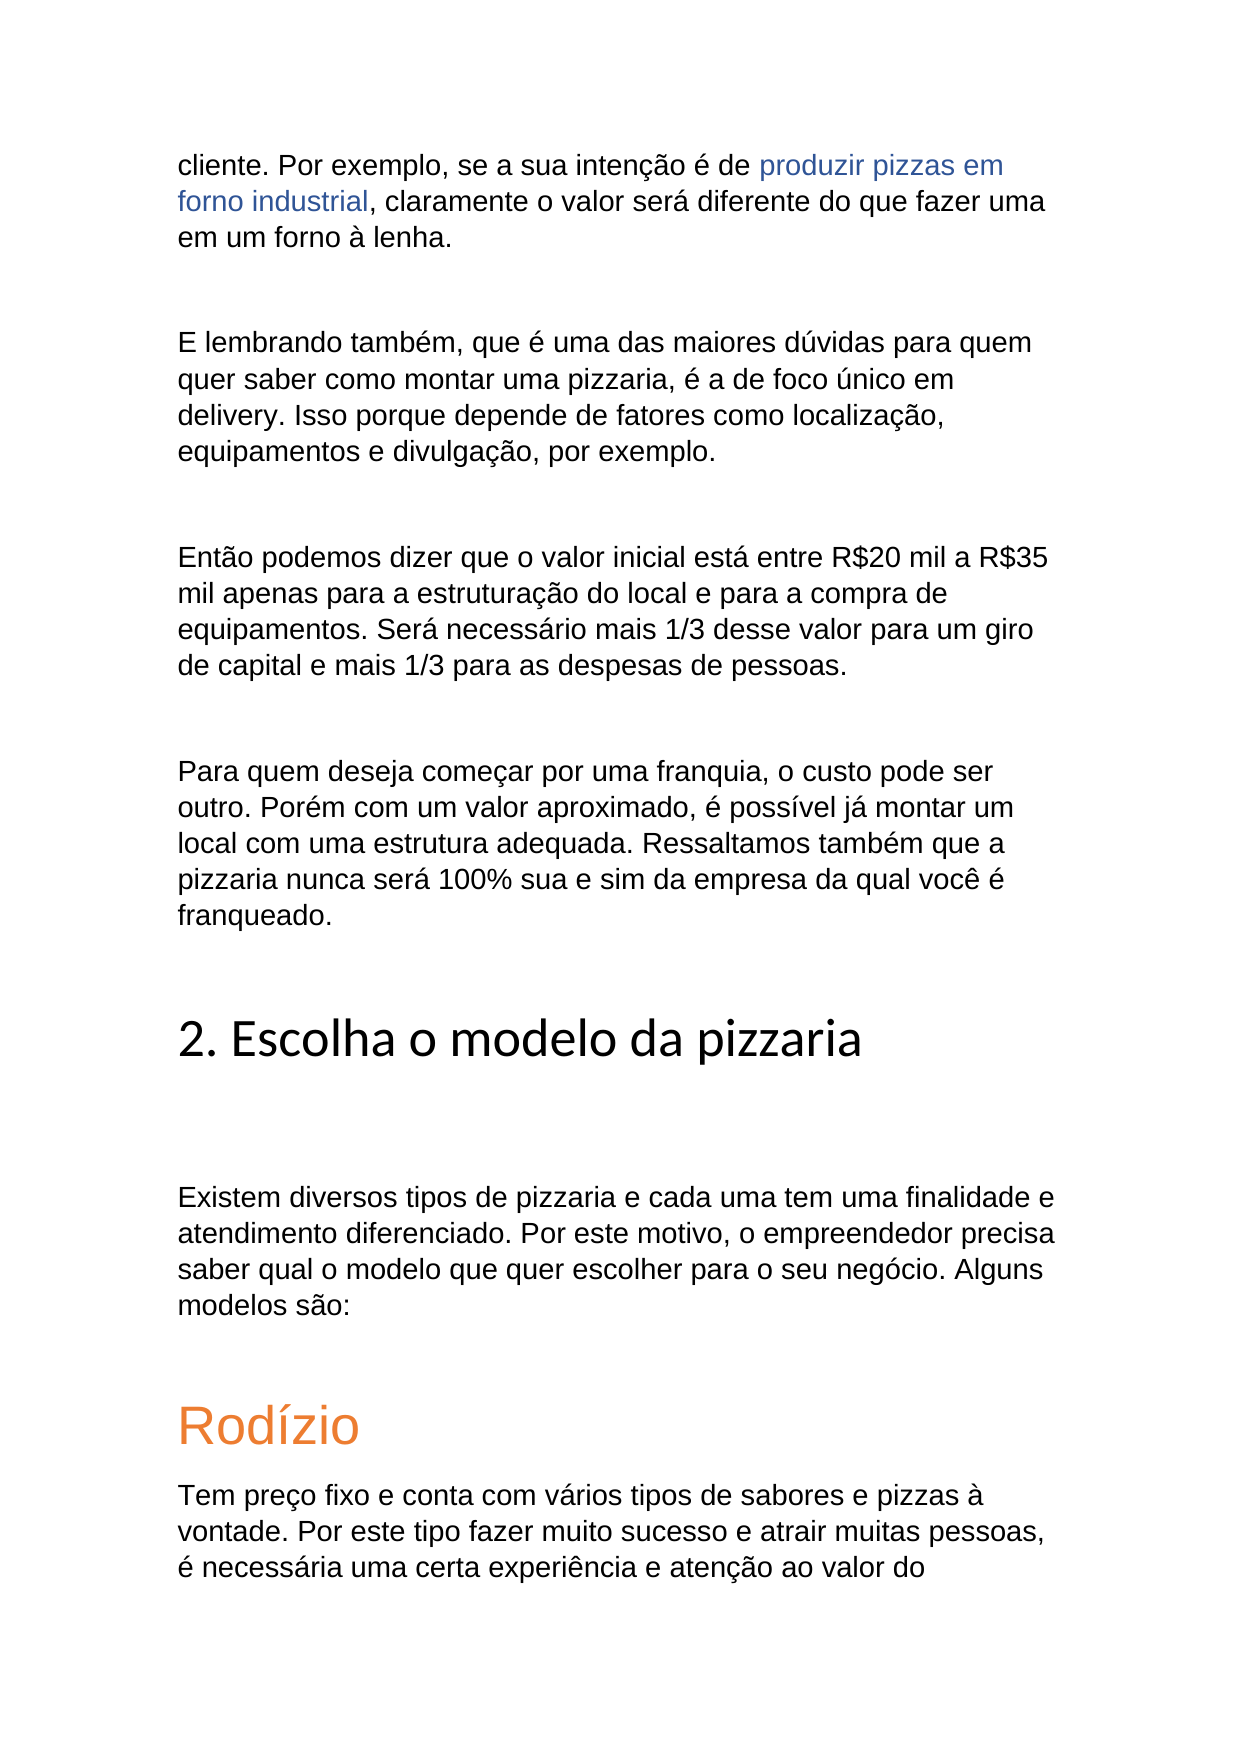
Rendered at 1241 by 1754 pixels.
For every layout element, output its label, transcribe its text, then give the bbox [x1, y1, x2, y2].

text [177, 1478, 1063, 1584]
text 2. Escolha o modelo da pizzaria [177, 1004, 1063, 1070]
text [177, 148, 1063, 253]
text E lembrando também, que é uma das maiores dúvidas para quem quer saber como montar uma pizzaria, é a de foco único em delivery. Isso porque depende de fatores como localização, equipamentos e divulgação, por exemplo. [177, 326, 1063, 467]
text Rodízio [177, 1394, 1063, 1456]
text Existem diversos tipos de pizzaria e cada uma tem uma finalidade e atendimento diferenciado. Por este motivo, o empreendedor precisa saber qual o modelo que quer escolher para o seu negócio. Alguns modelos são: [177, 1180, 1063, 1322]
text Para quem deseja começar por uma franquia, o custo pode ser outro. Porém com um valor aproximado, é possível já montar um local com uma estrutura adequada. Ressaltamos também que a pizzaria nunca será 100% sua e sim da empresa da qual você é franqueado. [177, 754, 1063, 932]
text Então podemos dizer que o valor inicial está entre R$20 mil a R$35 mil apenas para a estruturação do local e para a compra de equipamentos. Será necessário mais 1/3 desse valor para um giro de capital e mais 1/3 para as despesas de pessoas. [177, 539, 1063, 682]
